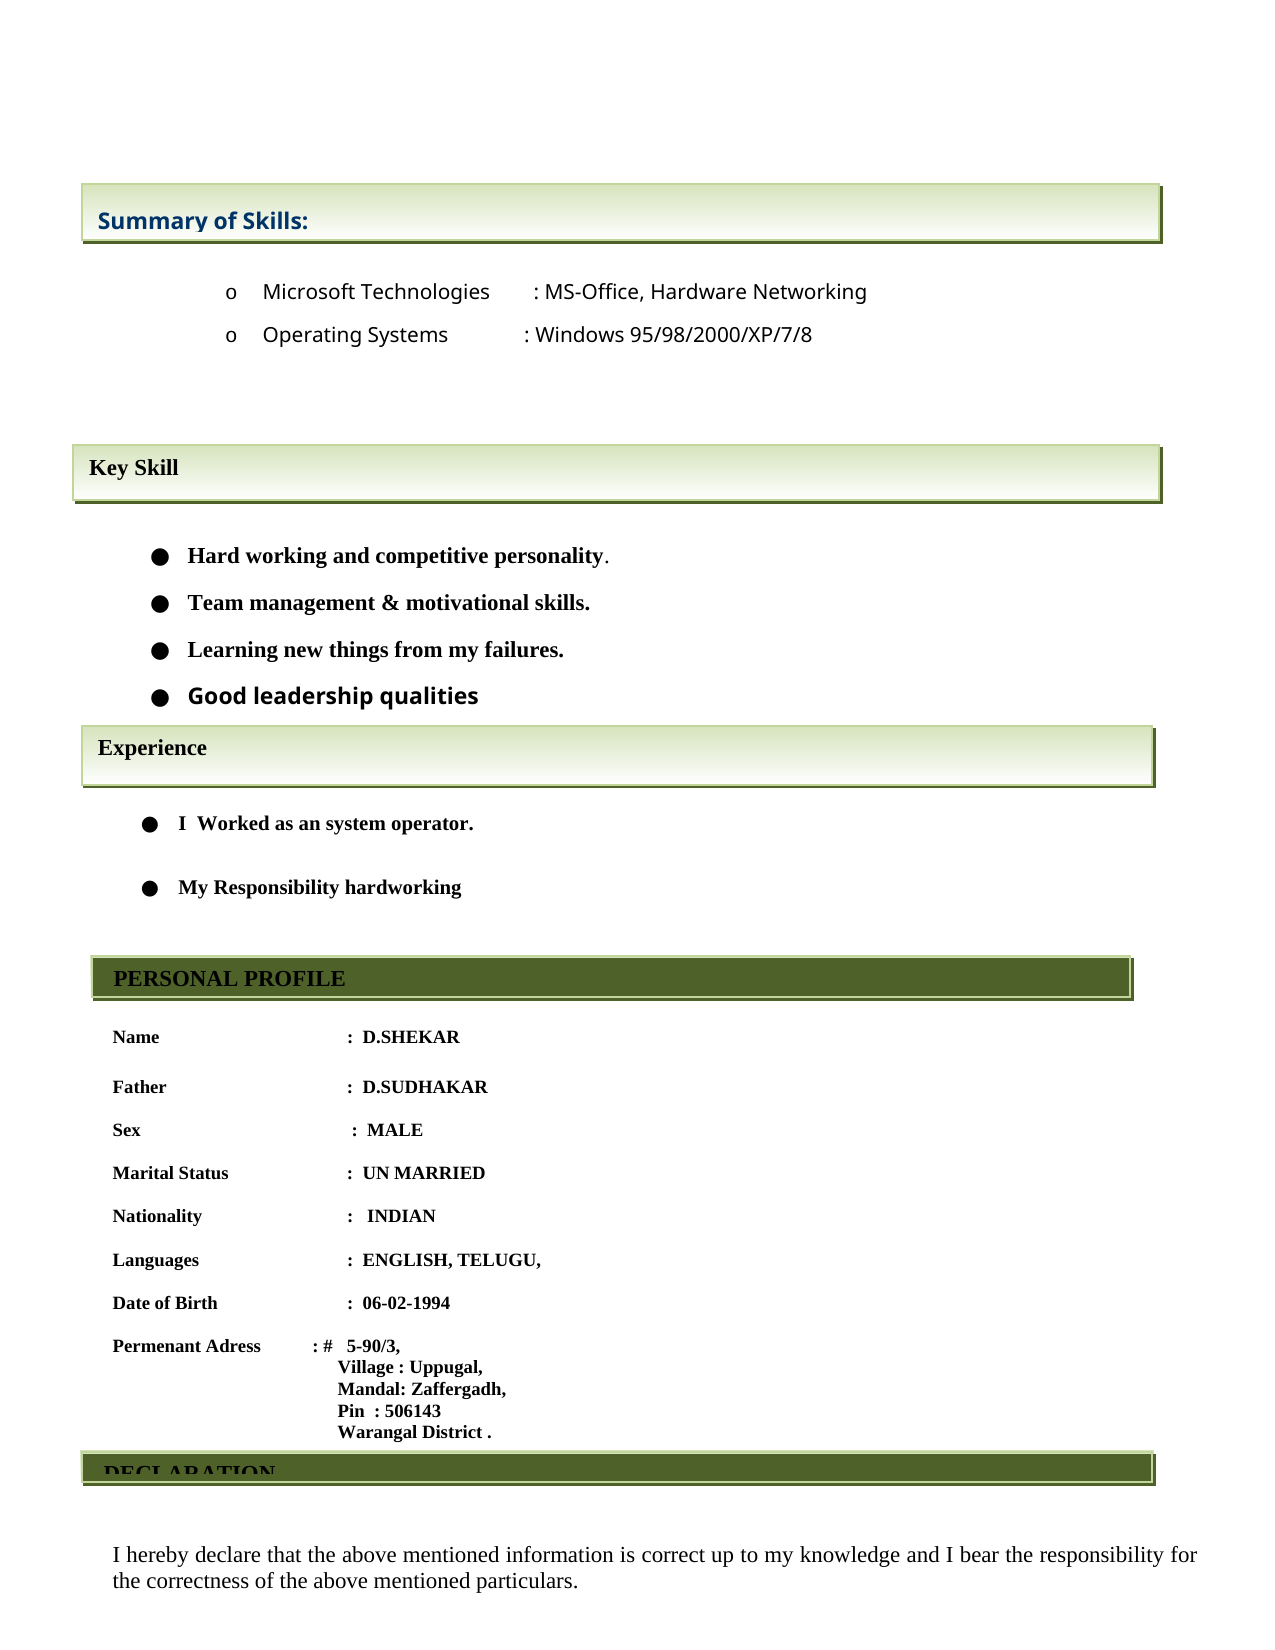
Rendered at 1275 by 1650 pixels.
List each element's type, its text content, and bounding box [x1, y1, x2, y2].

list I Worked as an system operator. [141, 799, 1200, 842]
list Good leadership qualities [150, 671, 1200, 718]
list Hard working and competitive personality. [150, 530, 1200, 577]
text Nationality : INDIAN [112, 1205, 1200, 1227]
text Marital Status : UN MARRIED [112, 1162, 1200, 1184]
text Languages : ENGLISH, TELUGU, [112, 1248, 1200, 1270]
text Name : D.SHEKAR [112, 1026, 1200, 1047]
list My Responsibility hardworking [141, 863, 1200, 906]
text Sex : MALE [112, 1119, 1200, 1141]
list Team management & motivational skills. [150, 577, 1200, 624]
list Learning new things from my failures. [150, 624, 1200, 671]
list Microsoft Technologies : MS-Office, Hardware Networking [225, 277, 1200, 306]
text Pin : 506143 [112, 1399, 1200, 1421]
text Father : D.SUDHAKAR [112, 1076, 1200, 1098]
text I hereby declare that the above mentioned information is correct up to my knowledge and I bear the responsibility for the correctness of the above mentioned particulars. [112, 1541, 1200, 1593]
text Mandal: Zaffergadh, [112, 1378, 1200, 1399]
text Village : Uppugal, [112, 1356, 1200, 1378]
list Operating Systems : Windows 95/98/2000/XP/7/8 [225, 320, 1200, 348]
text Warangal District . [112, 1421, 1200, 1443]
text Date of Birth : 06-02-1994 [112, 1292, 1200, 1313]
text Permenant Adress : # 5-90/3, [112, 1335, 1200, 1356]
